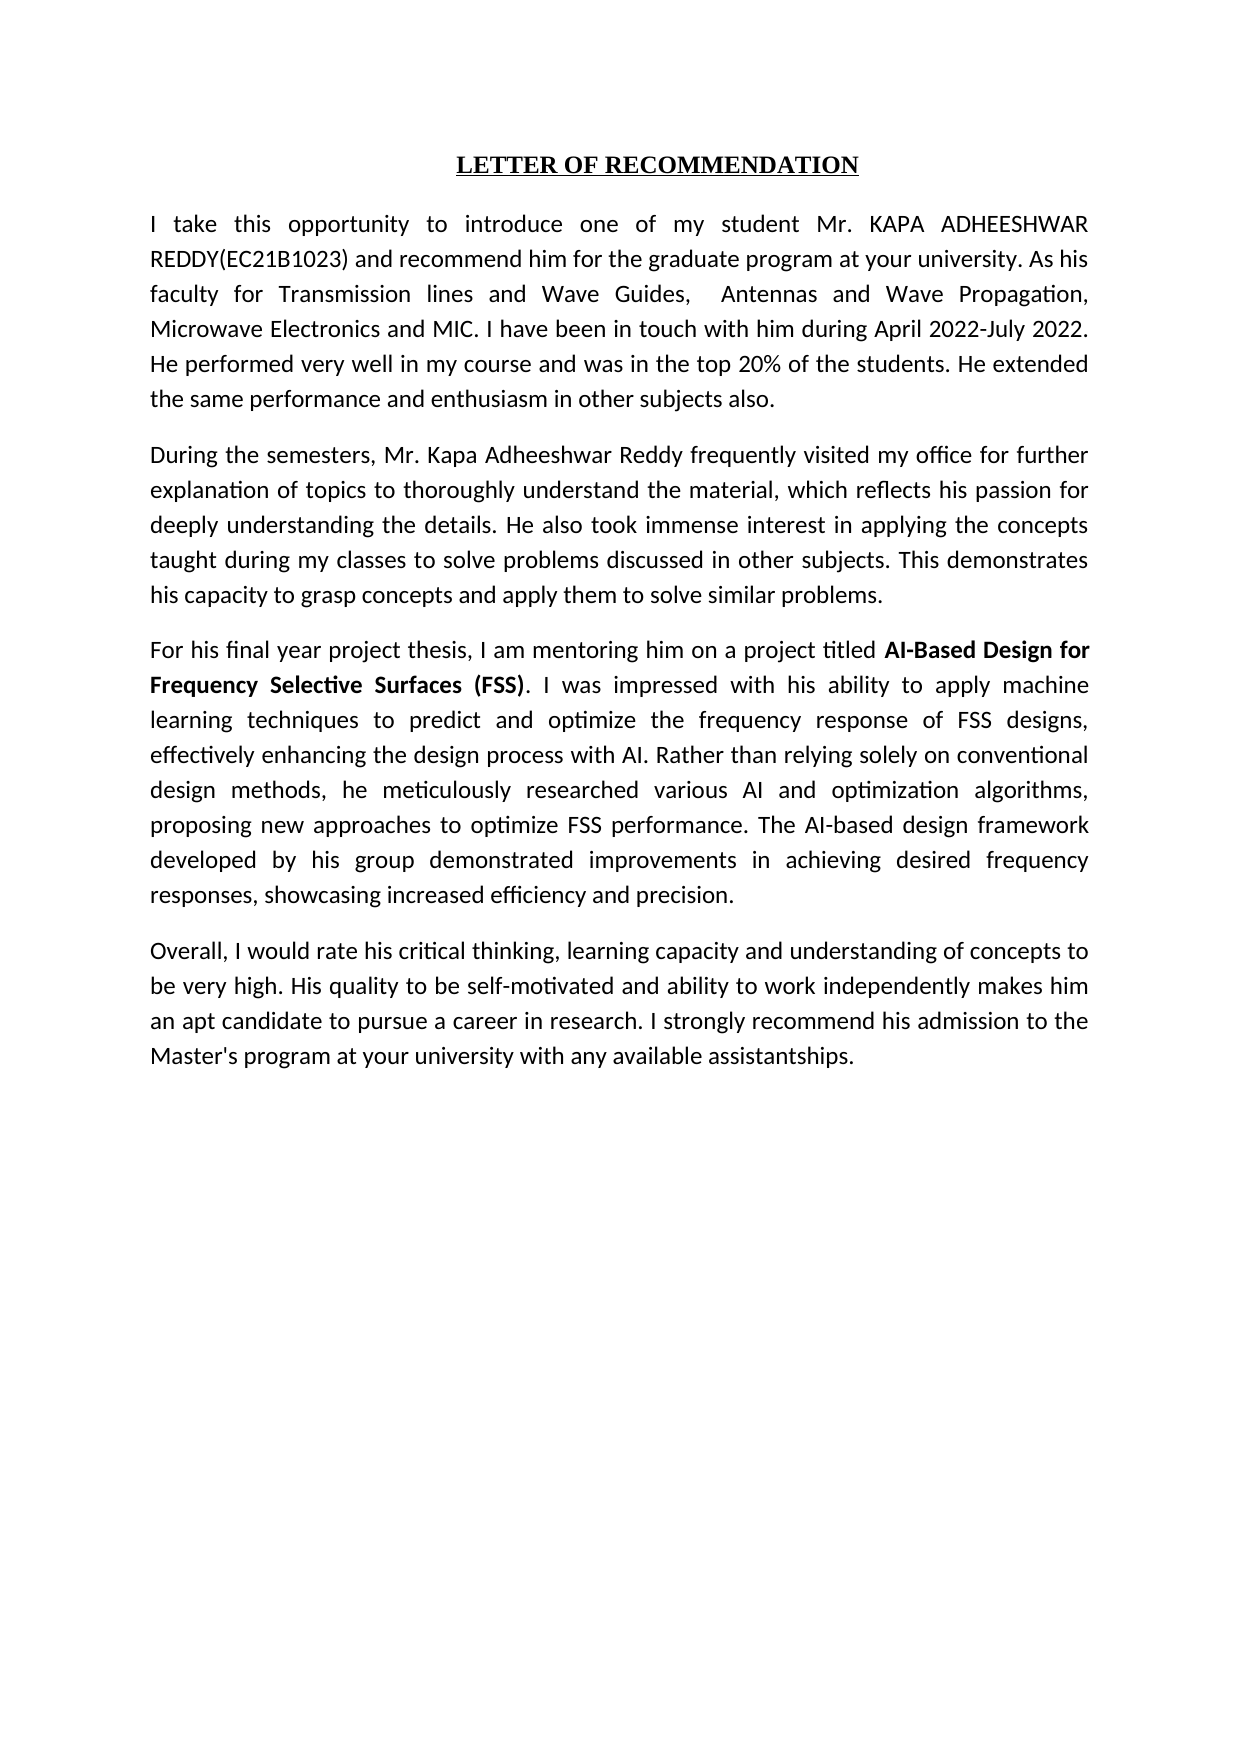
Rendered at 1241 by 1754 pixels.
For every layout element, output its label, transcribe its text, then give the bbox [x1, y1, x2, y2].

text Overall, I would rate his critical thinking, learning capacity and understanding of concepts to be very high. His quality to be self-motivated and ability to work independently makes him an apt candidate to pursue a career in research. I strongly recommend his admission to the Master's program at your university with any available assistantships. [150, 936, 1090, 1071]
text LETTER OF RECOMMENDATION [150, 150, 1090, 179]
text For his final year project thesis, I am mentoring him on a project titled AI-Based Design for Frequency Selective Surfaces (FSS). I was impressed with his ability to apply machine learning techniques to predict and optimize the frequency response of FSS designs, effectively enhancing the design process with AI. Rather than relying solely on conventional design methods, he meticulously researched various AI and optimization algorithms, proposing new approaches to optimize FSS performance. The AI-based design framework developed by his group demonstrated improvements in achieving desired frequency responses, showcasing increased efficiency and precision. [150, 635, 1090, 910]
text I take this opportunity to introduce one of my student Mr. KAPA ADHEESHWAR REDDY(EC21B1023) and recommend him for the graduate program at your university. As his faculty for Transmission lines and Wave Guides, Antennas and Wave Propagation, Microwave Electronics and MIC. I have been in touch with him during April 2022-July 2022. He performed very well in my course and was in the top 20% of the students. He extended the same performance and enthusiasm in other subjects also. [150, 208, 1090, 413]
text During the semesters, Mr. Kapa Adheeshwar Reddy frequently visited my office for further explanation of topics to thoroughly understand the material, which reflects his passion for deeply understanding the details. He also took immense interest in applying the concepts taught during my classes to solve problems discussed in other subjects. This demonstrates his capacity to grasp concepts and apply them to solve similar problems. [150, 439, 1090, 609]
